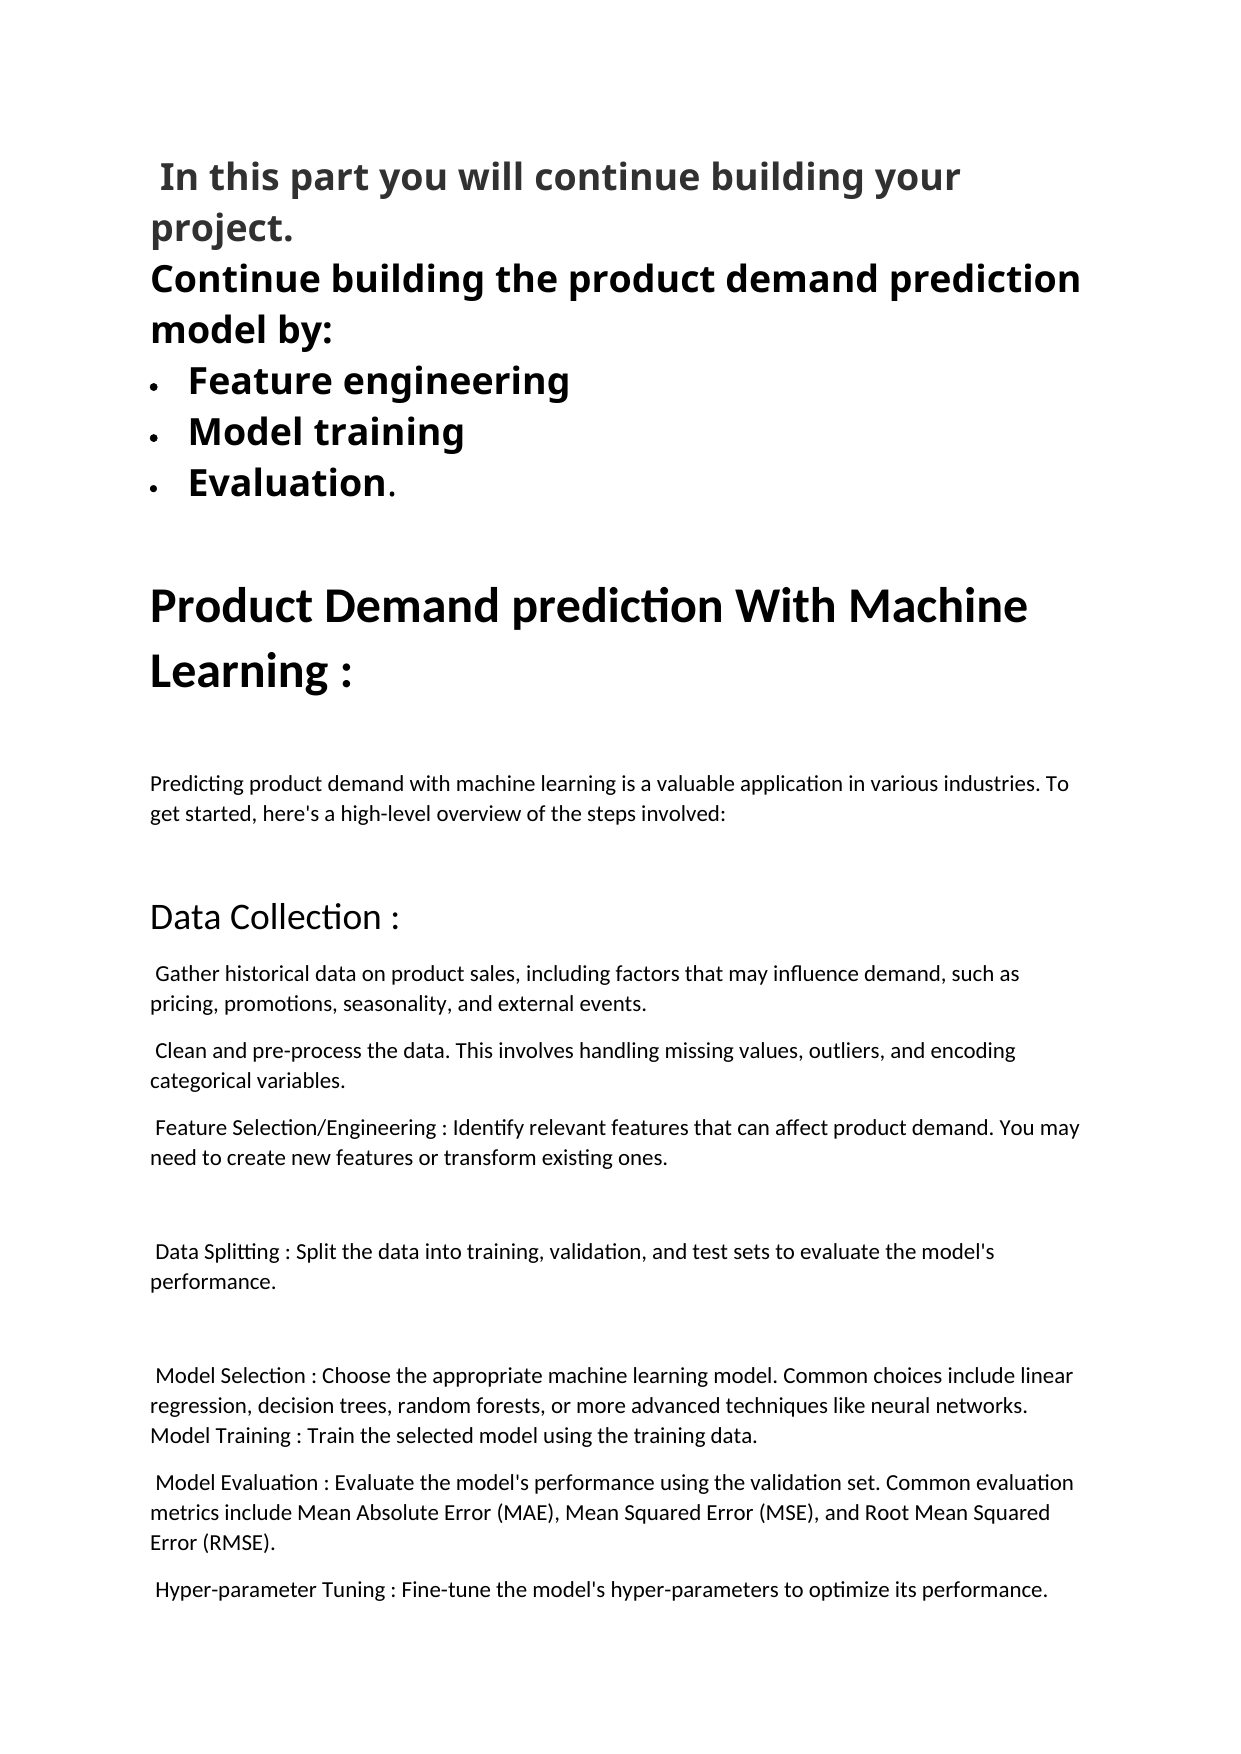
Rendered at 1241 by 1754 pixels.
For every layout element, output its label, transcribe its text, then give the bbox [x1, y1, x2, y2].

text Hyper-parameter Tuning : Fine-tune the model's hyper-parameters to optimize its performance. [150, 1575, 1090, 1603]
text Clean and pre-process the data. This involves handling missing values, outliers, and encoding categorical variables. [150, 1036, 1090, 1094]
list Evaluation. [150, 456, 1090, 507]
list Model training [150, 405, 1090, 456]
text Feature Selection/Engineering : Identify relevant features that can affect product demand. You may need to create new features or transform existing ones. [150, 1113, 1090, 1171]
text Gather historical data on product sales, including factors that may influence demand, such as pricing, promotions, seasonality, and external events. [150, 959, 1090, 1017]
text Product Demand prediction With Machine Learning : [150, 573, 1090, 700]
text Predicting product demand with machine learning is a valuable application in various industries. To get started, here's a high-level overview of the steps involved: [150, 769, 1090, 827]
text Model Selection : Choose the appropriate machine learning model. Common choices include linear regression, decision trees, random forests, or more advanced techniques like neural networks. Model Training : Train the selected model using the training data. [150, 1361, 1090, 1449]
text Data Collection : [150, 893, 1090, 938]
text In this part you will continue building your project. [150, 150, 1090, 252]
text Continue building the product demand prediction model by: [150, 252, 1090, 354]
text Model Evaluation : Evaluate the model's performance using the validation set. Common evaluation metrics include Mean Absolute Error (MAE), Mean Squared Error (MSE), and Root Mean Squared Error (RMSE). [150, 1468, 1090, 1557]
text Data Splitting : Split the data into training, validation, and test sets to evaluate the model's performance. [150, 1237, 1090, 1295]
list Feature engineering [150, 354, 1090, 405]
